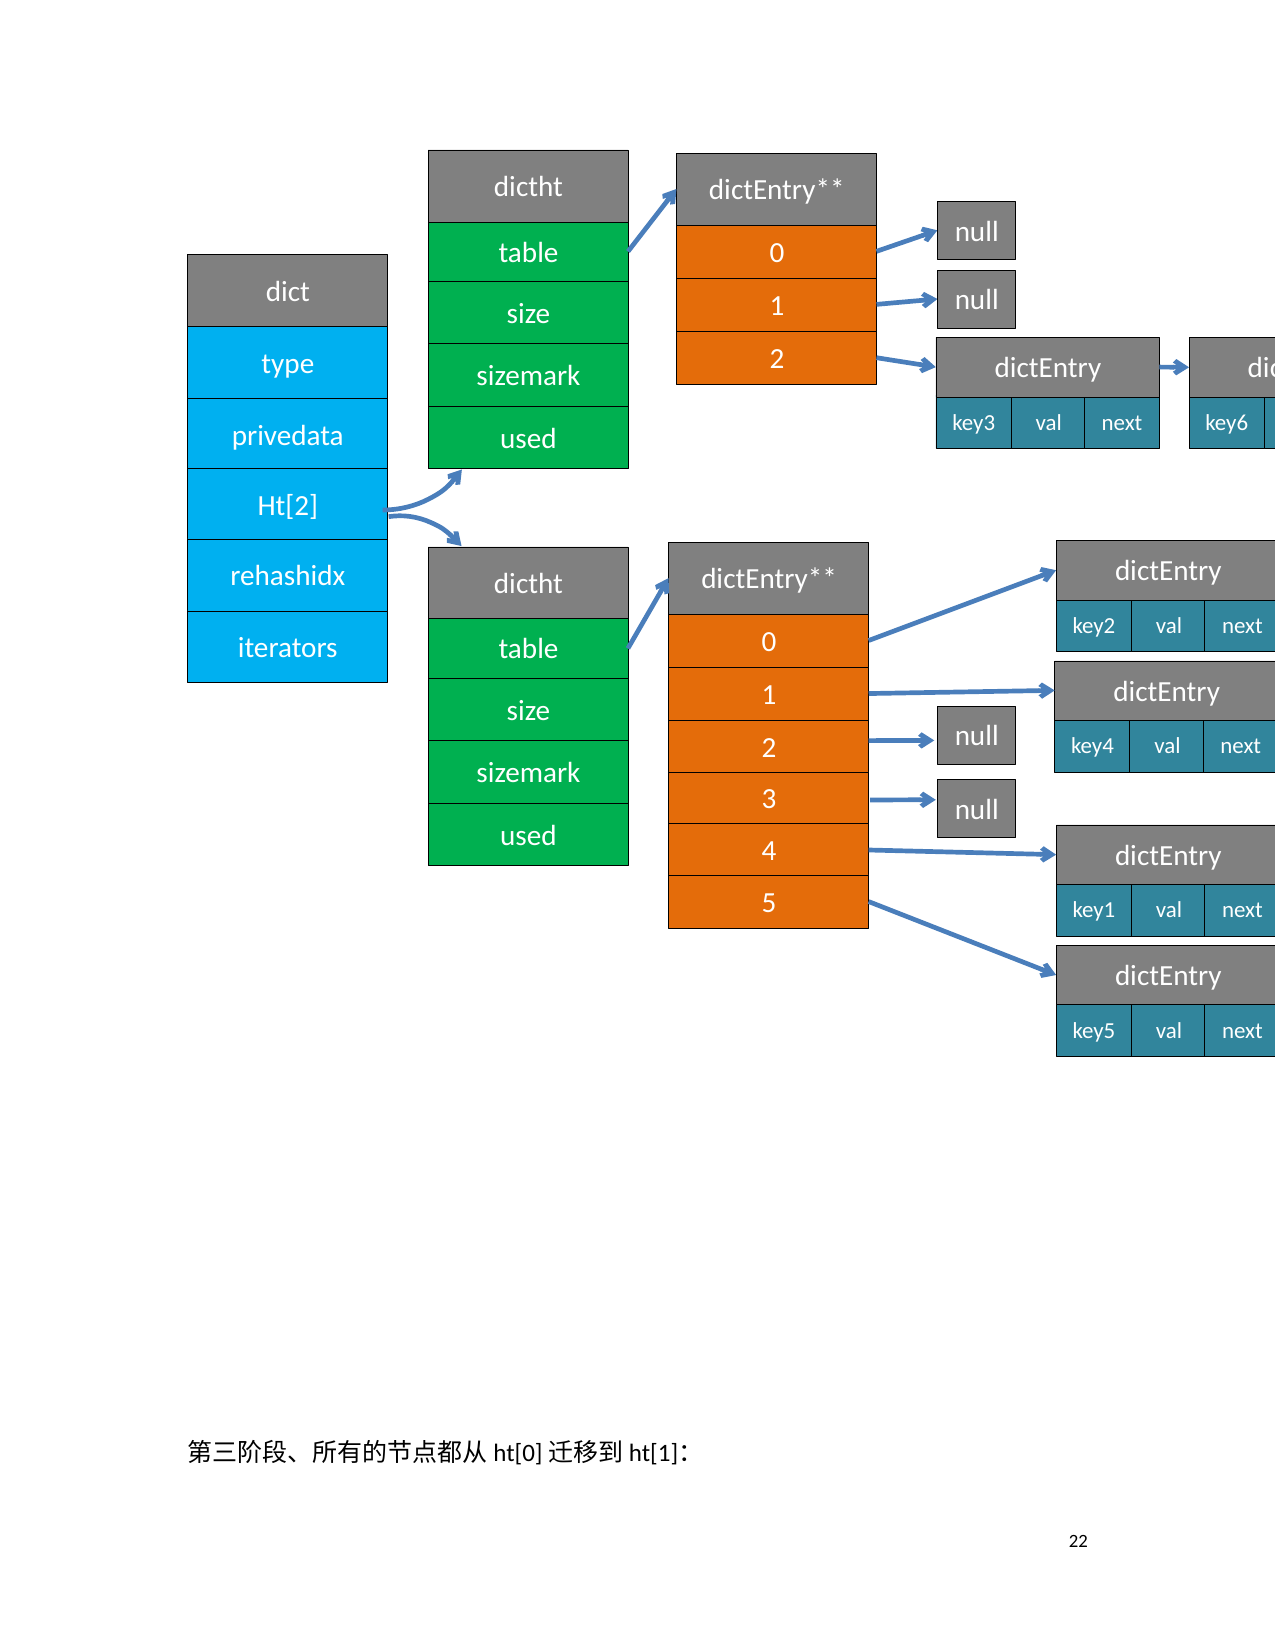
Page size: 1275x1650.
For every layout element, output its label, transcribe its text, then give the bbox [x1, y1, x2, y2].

text 第三阶段、所有的节点都从 ht[0] 迁移到 ht[1]： [187, 1432, 1087, 1468]
